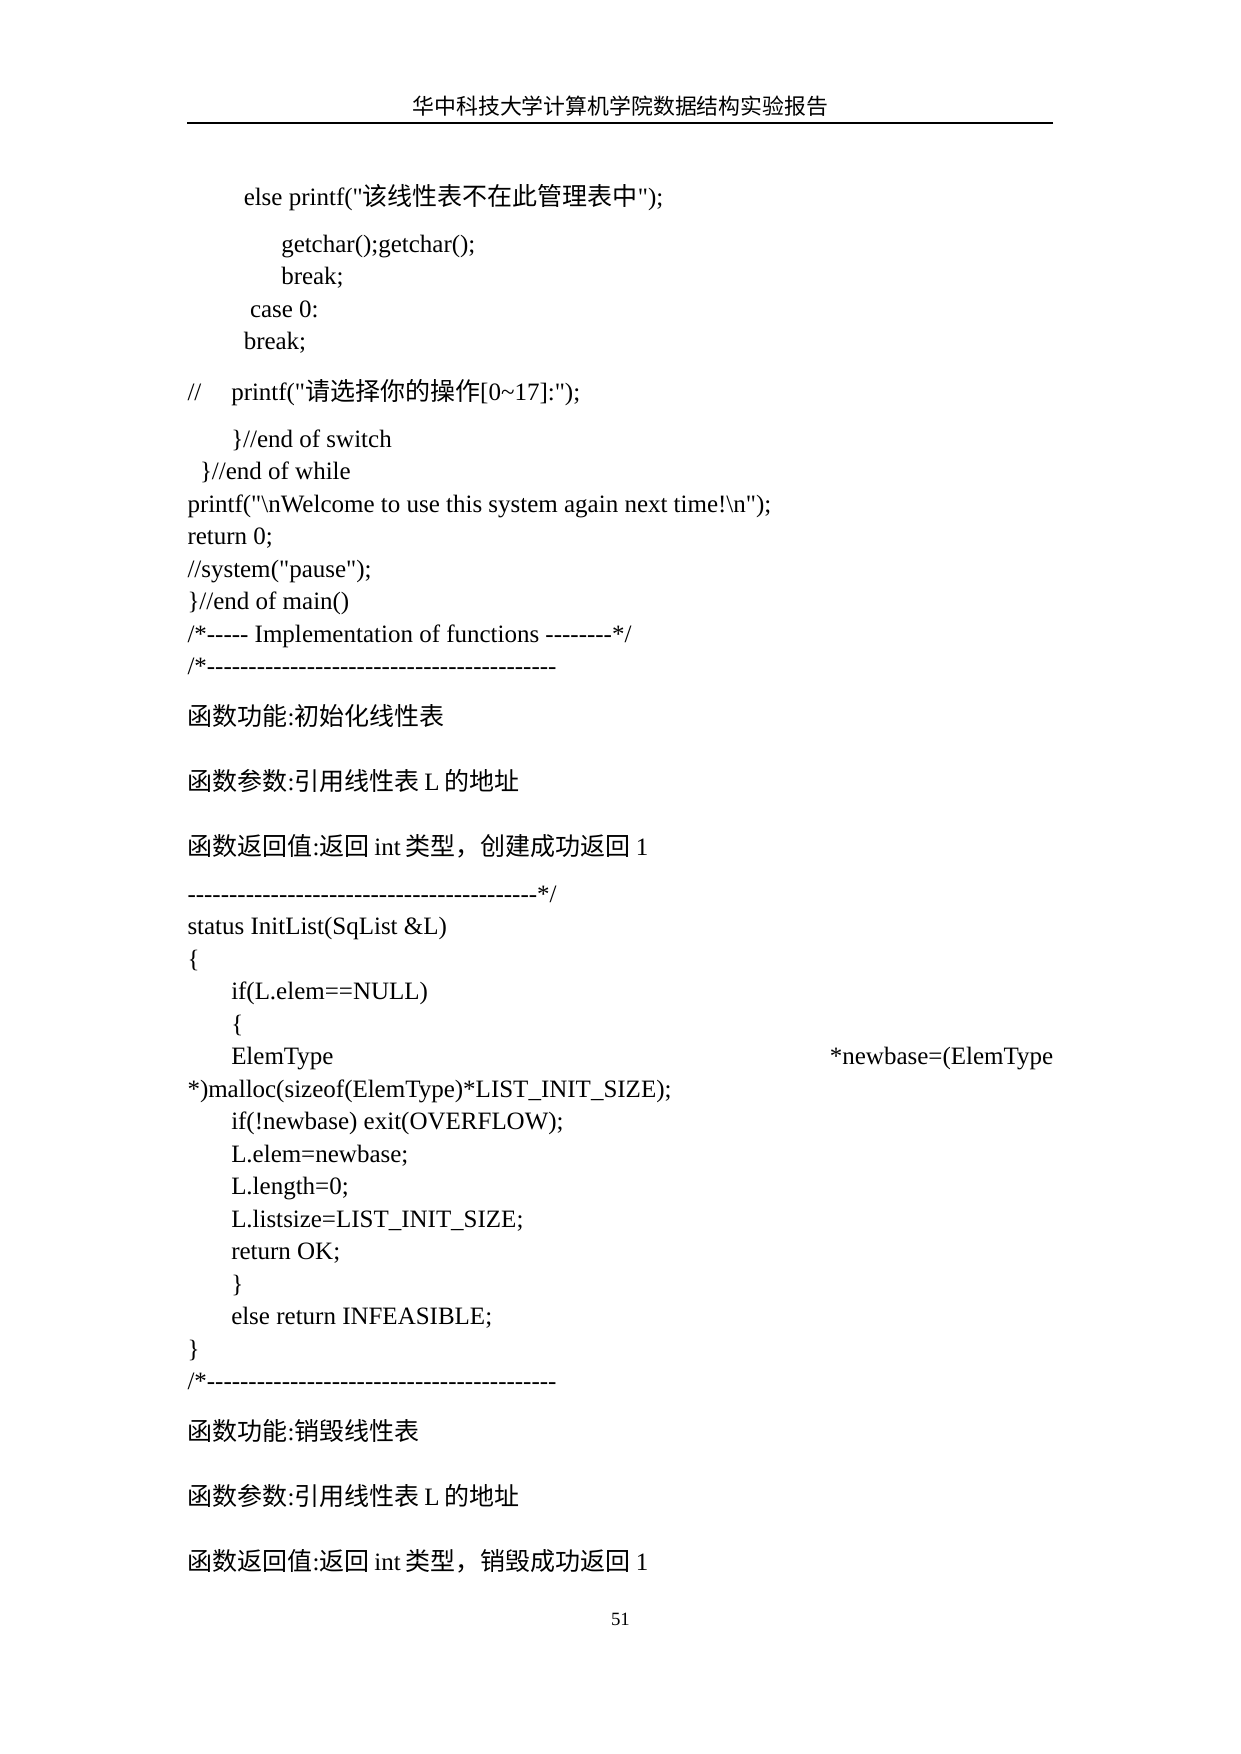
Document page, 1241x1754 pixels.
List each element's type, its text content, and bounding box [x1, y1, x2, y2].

text /*------------------------------------------ [187, 649, 1053, 682]
text case 0: [187, 292, 1053, 324]
text 函数返回值:返回int类型，创建成功返回1 [187, 812, 1053, 877]
text ElemType *newbase=(ElemType *)malloc(sizeof(ElemType)*LIST_INIT_SIZE); [187, 1039, 1053, 1104]
text /*----- Implementation of functions --------*/ [187, 617, 1053, 649]
text break; [187, 259, 1053, 292]
text /*------------------------------------------ [187, 1364, 1053, 1397]
text if(!newbase) exit(OVERFLOW); [187, 1104, 1053, 1137]
text }//end of main() [187, 584, 1053, 617]
text else printf("该线性表不在此管理表中"); [187, 162, 1053, 227]
text //system("pause"); [187, 552, 1053, 584]
text L.elem=newbase; [187, 1137, 1053, 1169]
text status InitList(SqList &L) [187, 909, 1053, 942]
text if(L.elem==NULL) [187, 974, 1053, 1007]
text return 0; [187, 519, 1053, 552]
text break; [187, 324, 1053, 357]
text L.length=0; [187, 1169, 1053, 1202]
text 函数返回值:返回int类型，销毁成功返回1 [187, 1527, 1053, 1592]
text } [187, 1332, 1053, 1364]
text 函数功能:销毁线性表 [187, 1397, 1053, 1462]
text } [187, 1267, 1053, 1299]
text getchar();getchar(); [187, 227, 1053, 259]
text 函数参数:引用线性表L的地址 [187, 747, 1053, 812]
text { [187, 1007, 1053, 1039]
text 函数参数:引用线性表L的地址 [187, 1462, 1053, 1527]
text return OK; [187, 1234, 1053, 1267]
text }//end of switch [187, 422, 1053, 454]
text else return INFEASIBLE; [187, 1299, 1053, 1332]
text { [187, 942, 1053, 974]
text ------------------------------------------*/ [187, 877, 1053, 909]
text }//end of while [187, 454, 1053, 487]
text printf("\nWelcome to use this system again next time!\n"); [187, 487, 1053, 519]
text 函数功能:初始化线性表 [187, 682, 1053, 747]
text // printf("请选择你的操作[0~17]:"); [187, 357, 1053, 422]
text L.listsize=LIST_INIT_SIZE; [187, 1202, 1053, 1234]
